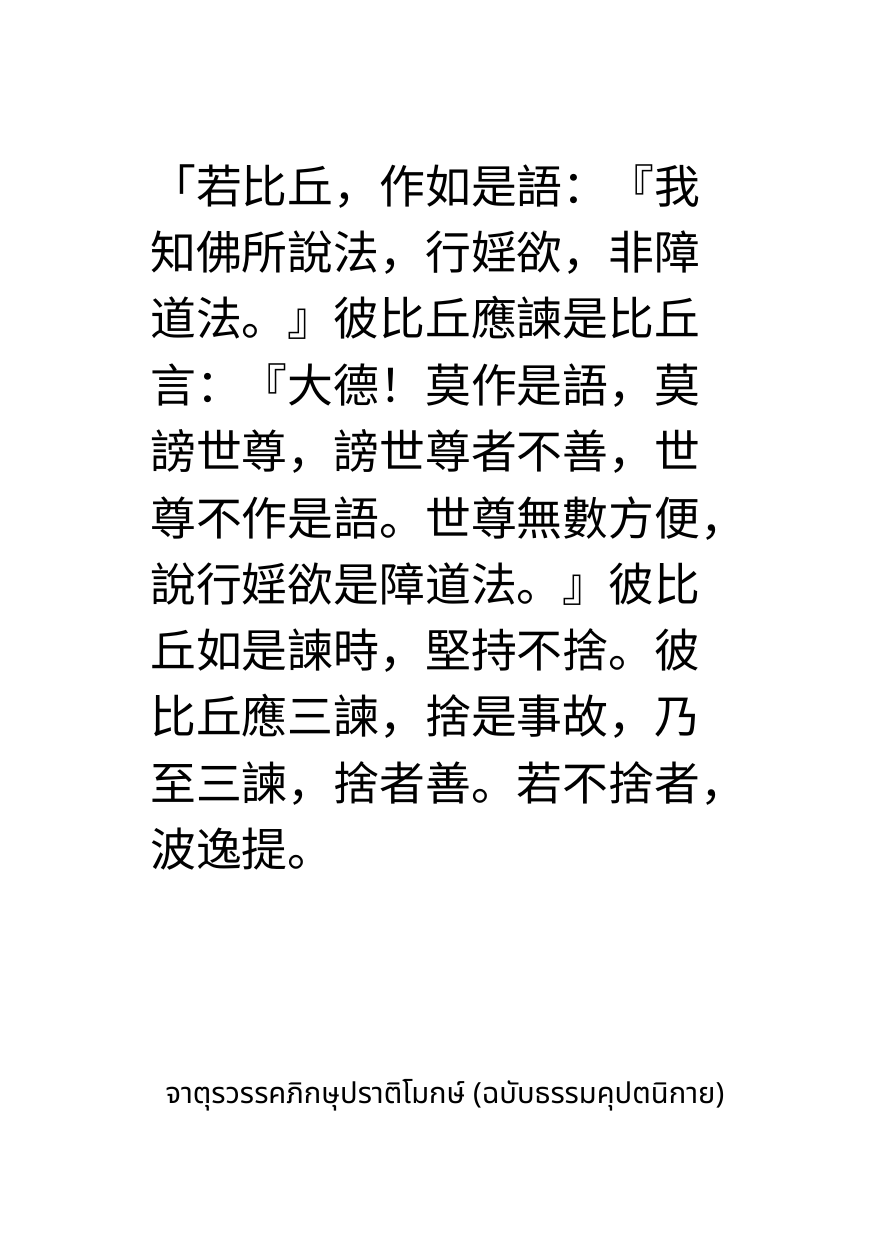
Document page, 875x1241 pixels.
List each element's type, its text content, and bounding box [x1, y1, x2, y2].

text 「若比丘，作如是語：『我知佛所說法，行婬欲，非障道法。』彼比丘應諫是比丘言：『大德！莫作是語，莫謗世尊，謗世尊者不善，世尊不作是語。世尊無數方便，說行婬欲是障道法。』彼比丘如是諫時，堅持不捨。彼比丘應三諫，捨是事故，乃至三諫，捨者善。若不捨者，波逸提。 [150, 150, 724, 880]
